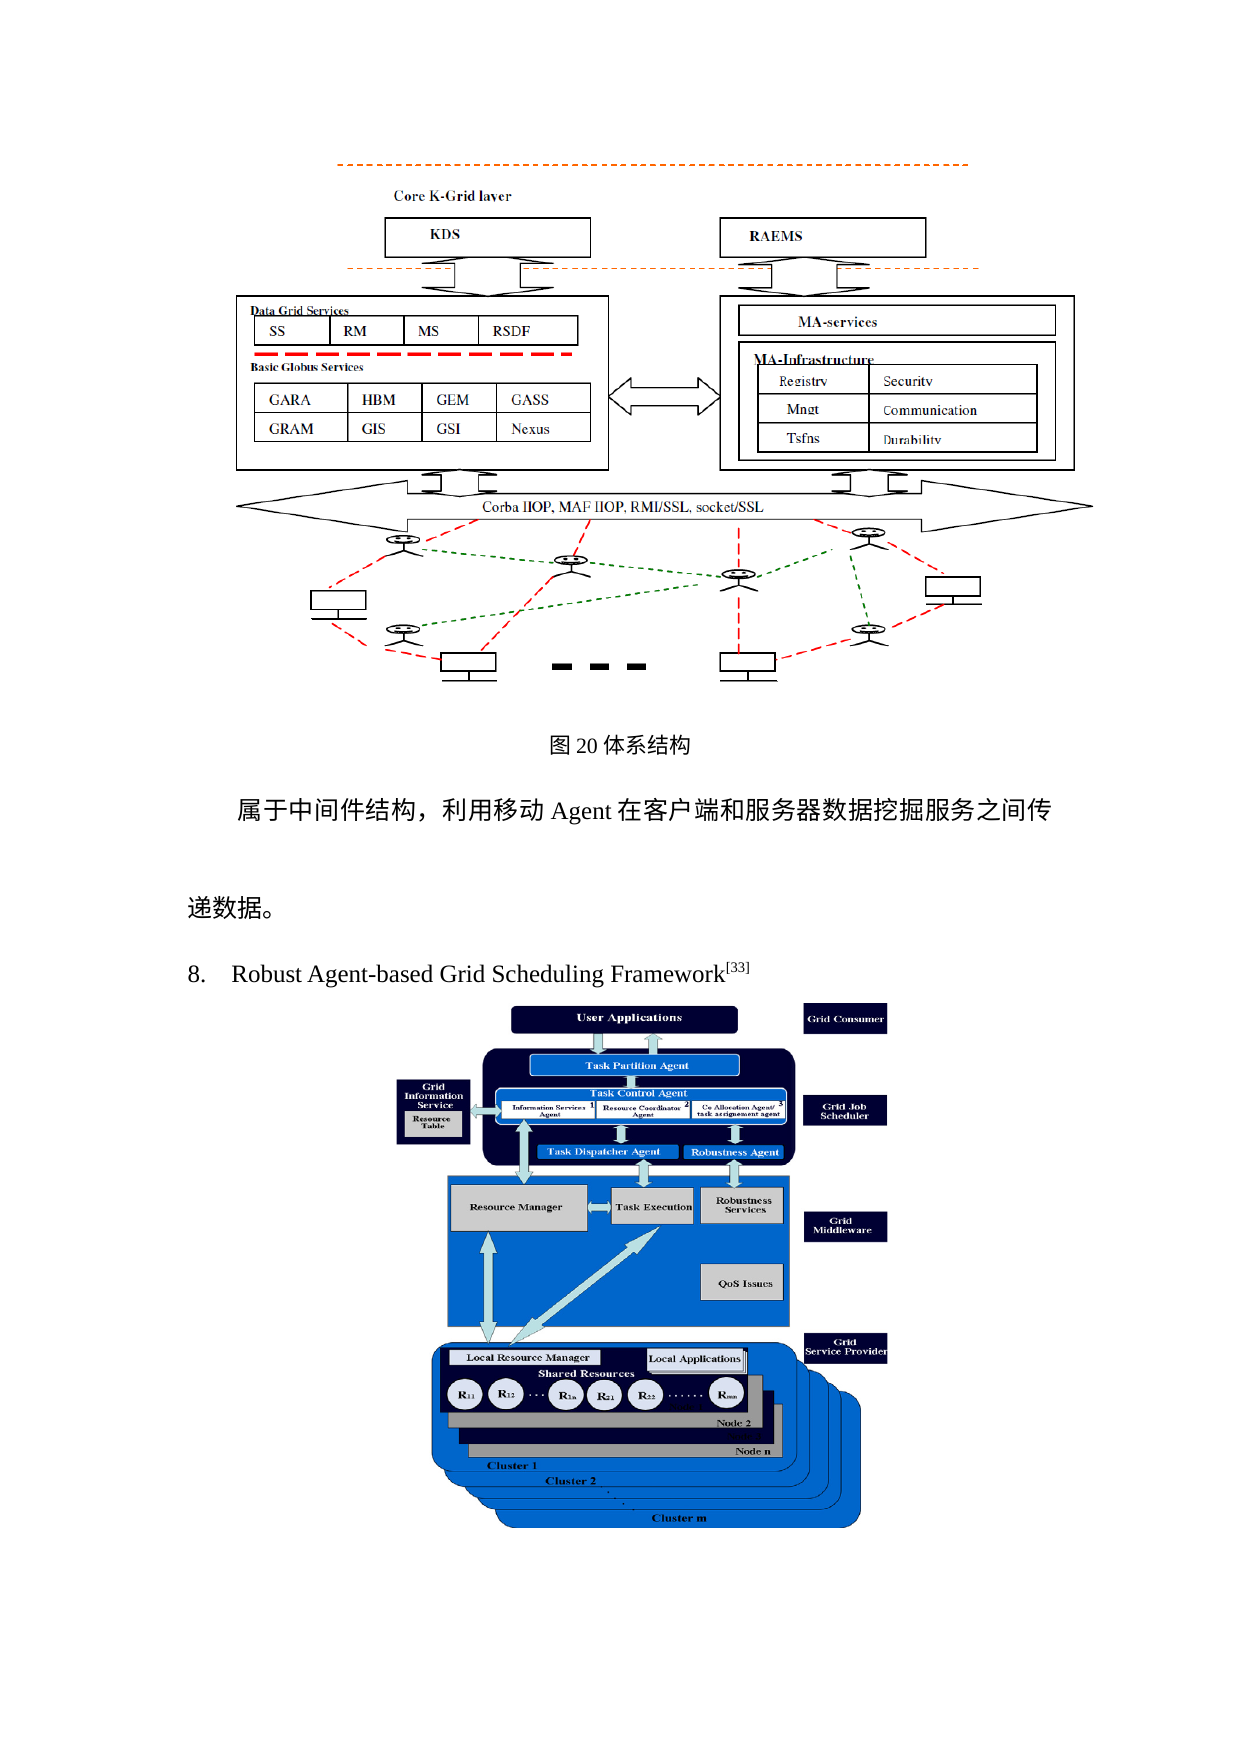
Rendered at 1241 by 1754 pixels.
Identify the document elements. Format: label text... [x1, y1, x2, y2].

text 图20 体系结构 [187, 728, 1053, 760]
list Robust Agent-based Grid Scheduling Framework[33] [187, 957, 1053, 989]
picture [231, 162, 1097, 687]
text 属于中间件结构，利用移动Agent在客户端和服务器数据挖掘服务之间传递数据。 [187, 776, 1053, 939]
